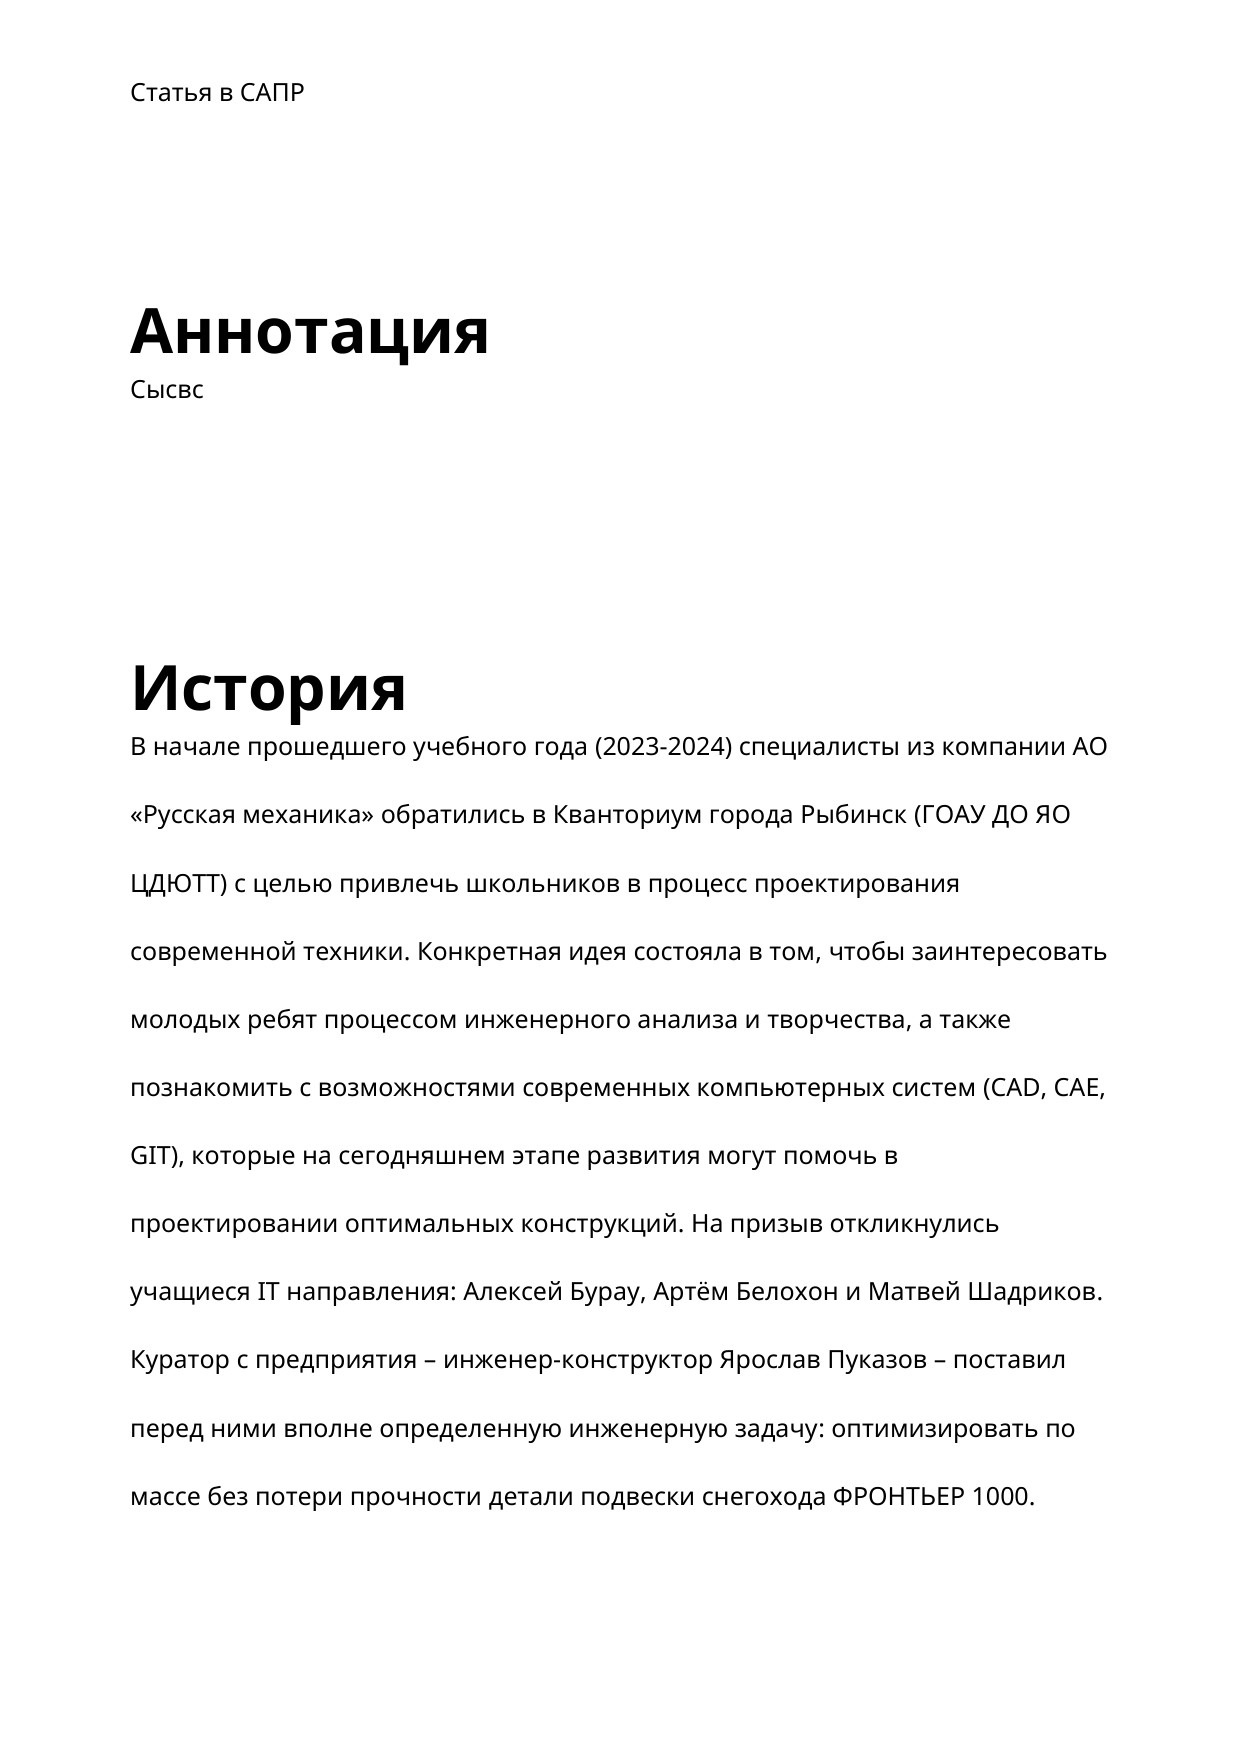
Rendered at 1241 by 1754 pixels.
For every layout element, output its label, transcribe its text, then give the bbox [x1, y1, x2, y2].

text Сысвс [130, 371, 1110, 405]
text История [130, 644, 1110, 729]
text Аннотация [130, 286, 1110, 371]
text В начале прошедшего учебного года (2023-2024) специалисты из компании АО «Русская механика» обратились в Кванториум города Рыбинск (ГОАУ ДО ЯО ЦДЮТТ) с целью привлечь школьников в процесс проектирования современной техники. Конкретная идея состояла в том, чтобы заинтересовать молодых ребят процессом инженерного анализа и творчества, а также познакомить с возможностями современных компьютерных систем (CAD, CAE, GIT), которые на сегодняшнем этапе развития могут помочь в проектировании оптимальных конструкций. На призыв откликнулись учащиеся IT направления: Алексей Бурау, Артём Белохон и Матвей Шадриков. Куратор с предприятия – инженер-конструктор Ярослав Пуказов – поставил перед ними вполне определенную инженерную задачу: оптимизировать по массе без потери прочности детали подвески снегохода ФРОНТЬЕР 1000. [130, 729, 1110, 1512]
